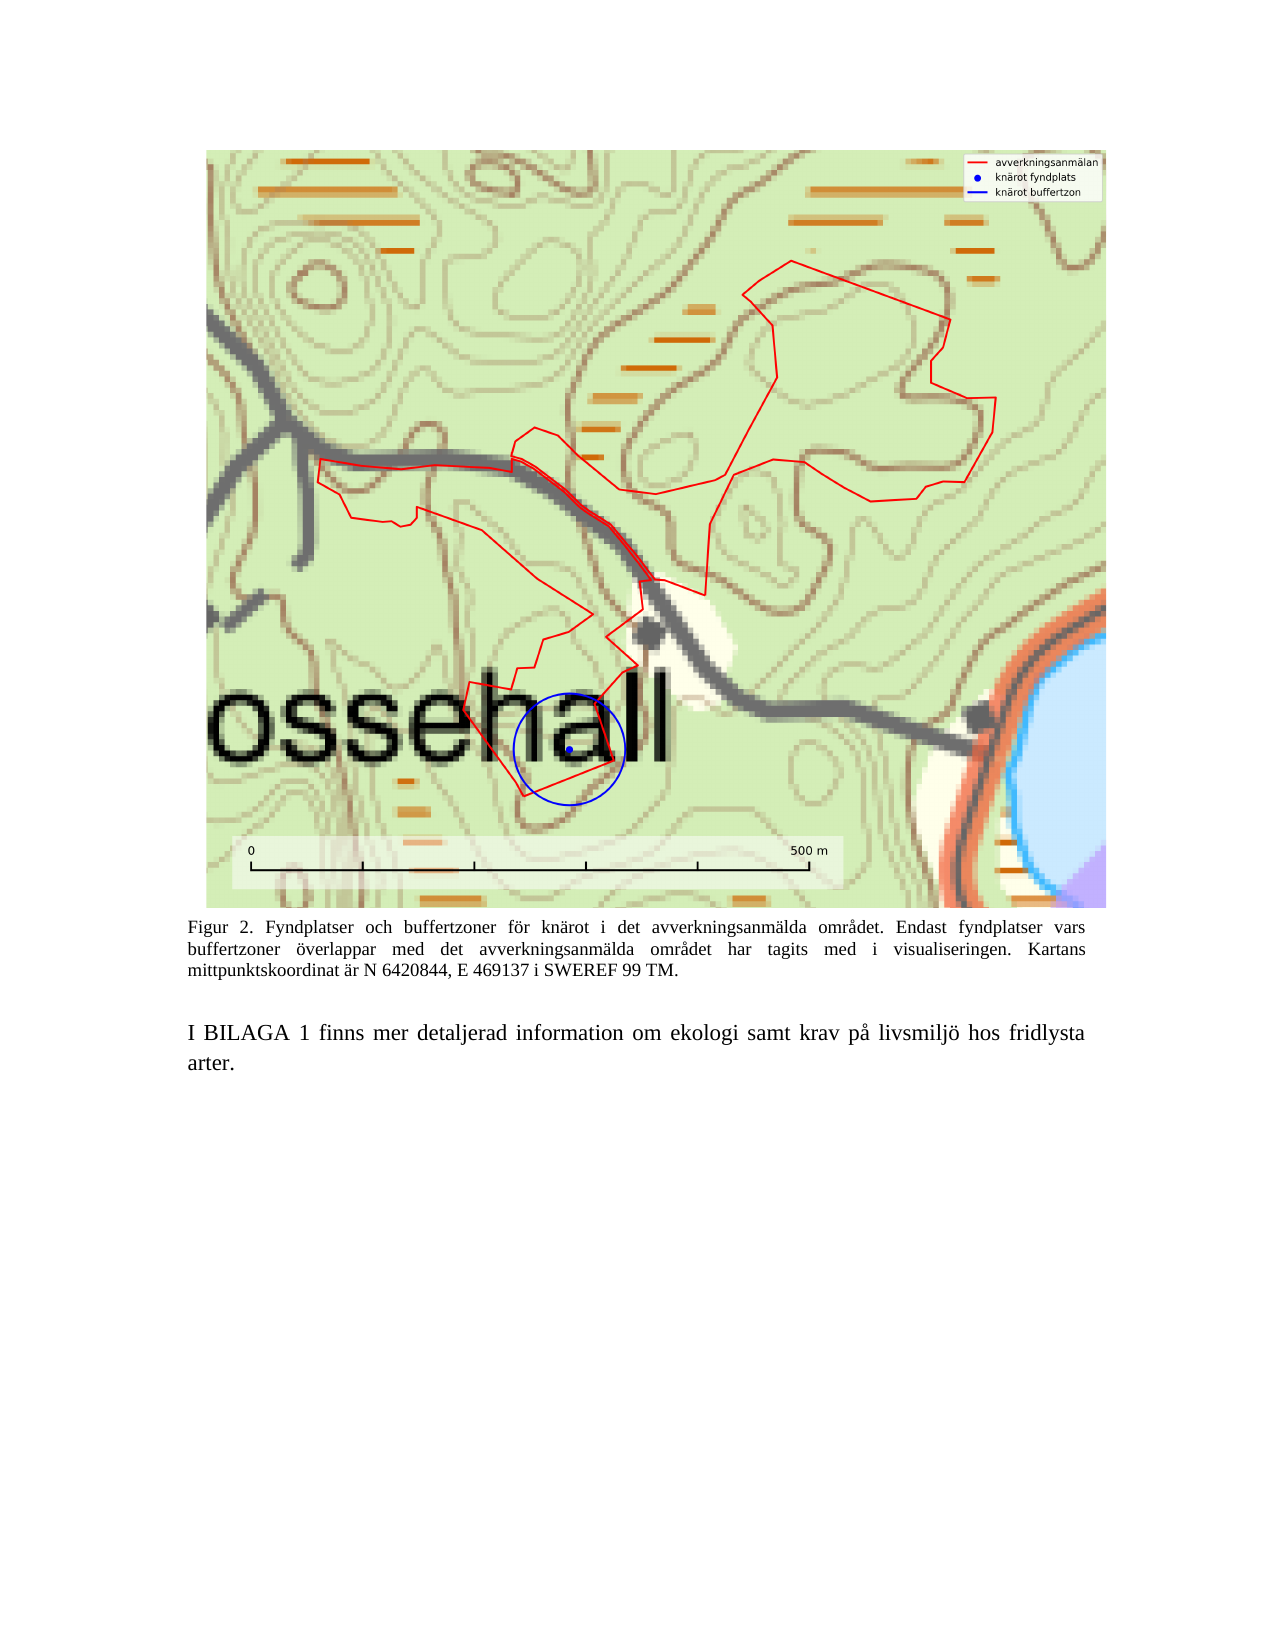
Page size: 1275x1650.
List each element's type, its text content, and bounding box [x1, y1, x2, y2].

text Figur 2. Fyndplatser och buffertzoner för knärot i det avverkningsanmälda området. Endast fyndplatser vars buffertzoner överlappar med det avverkningsanmälda området har tagits med i visualiseringen. Kartans mittpunktskoordinat är N 6420844, E 469137 i SWEREF 99 TM. [187, 916, 1087, 981]
picture [206, 150, 1107, 908]
text I BILAGA 1 finns mer detaljerad information om ekologi samt krav på livsmiljö hos fridlysta arter. [187, 1019, 1087, 1076]
